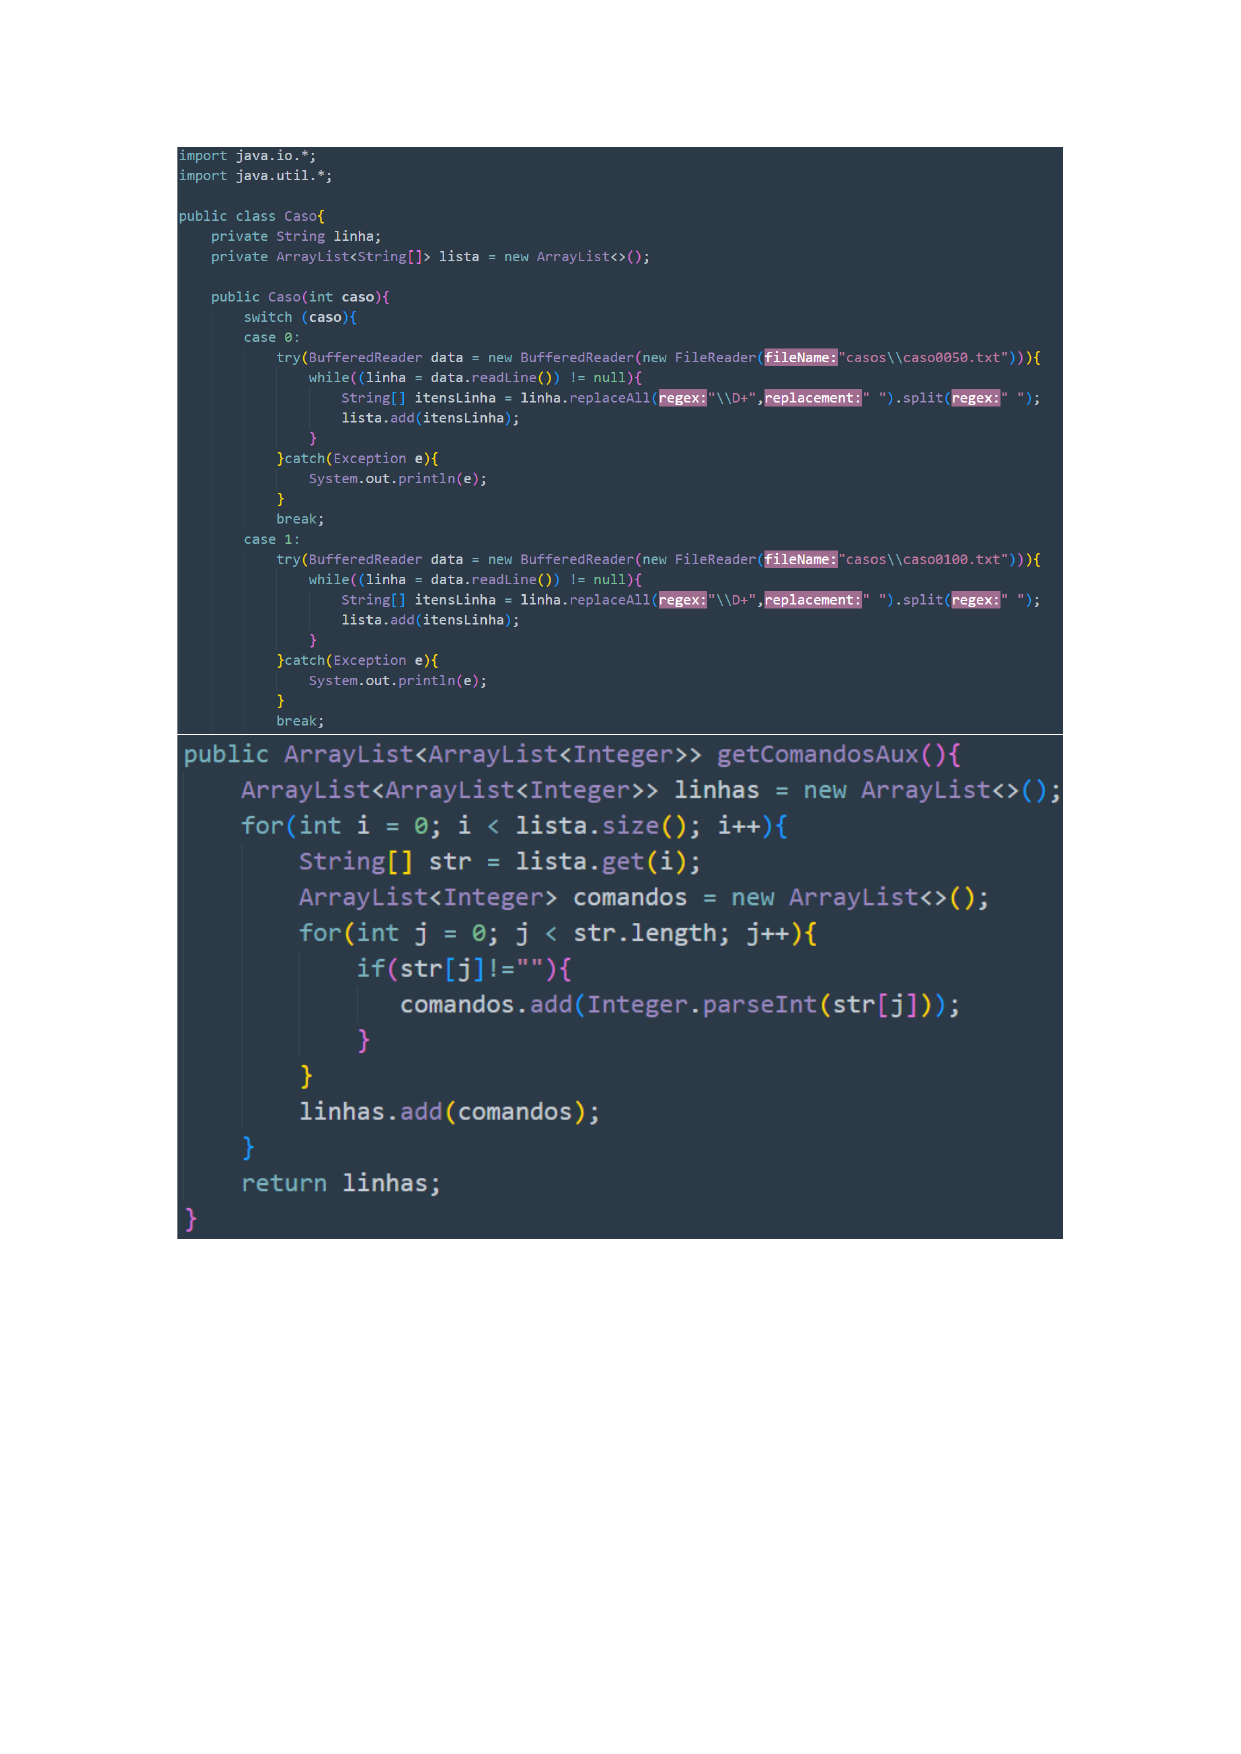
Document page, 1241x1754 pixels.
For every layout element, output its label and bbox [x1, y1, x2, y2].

picture [177, 147, 1063, 734]
picture [177, 735, 1063, 1239]
